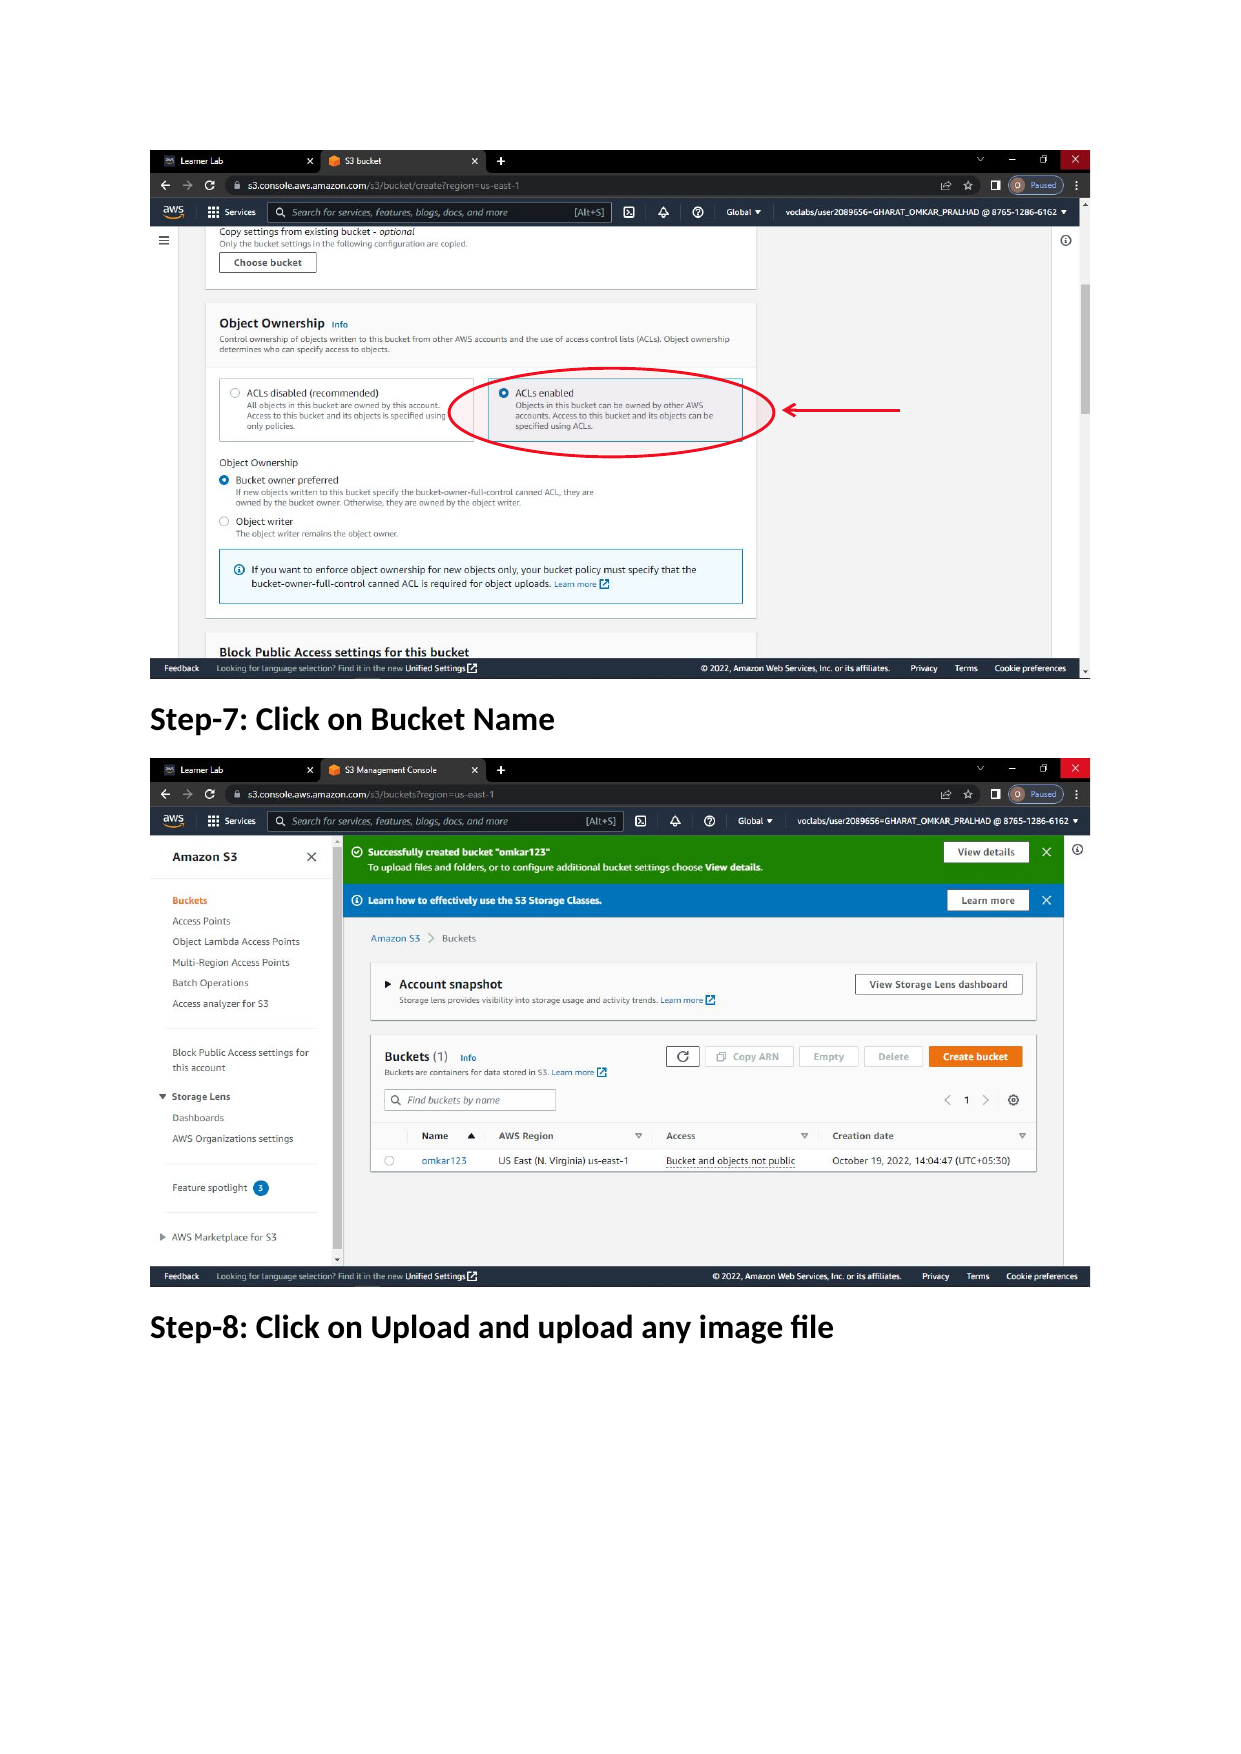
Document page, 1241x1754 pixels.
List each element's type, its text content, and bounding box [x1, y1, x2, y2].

picture [150, 758, 1091, 1287]
text Step-8: Click on Upload and upload any image file [150, 1306, 1090, 1346]
text Step-7: Click on Bucket Name [150, 697, 1090, 738]
picture [150, 150, 1091, 679]
